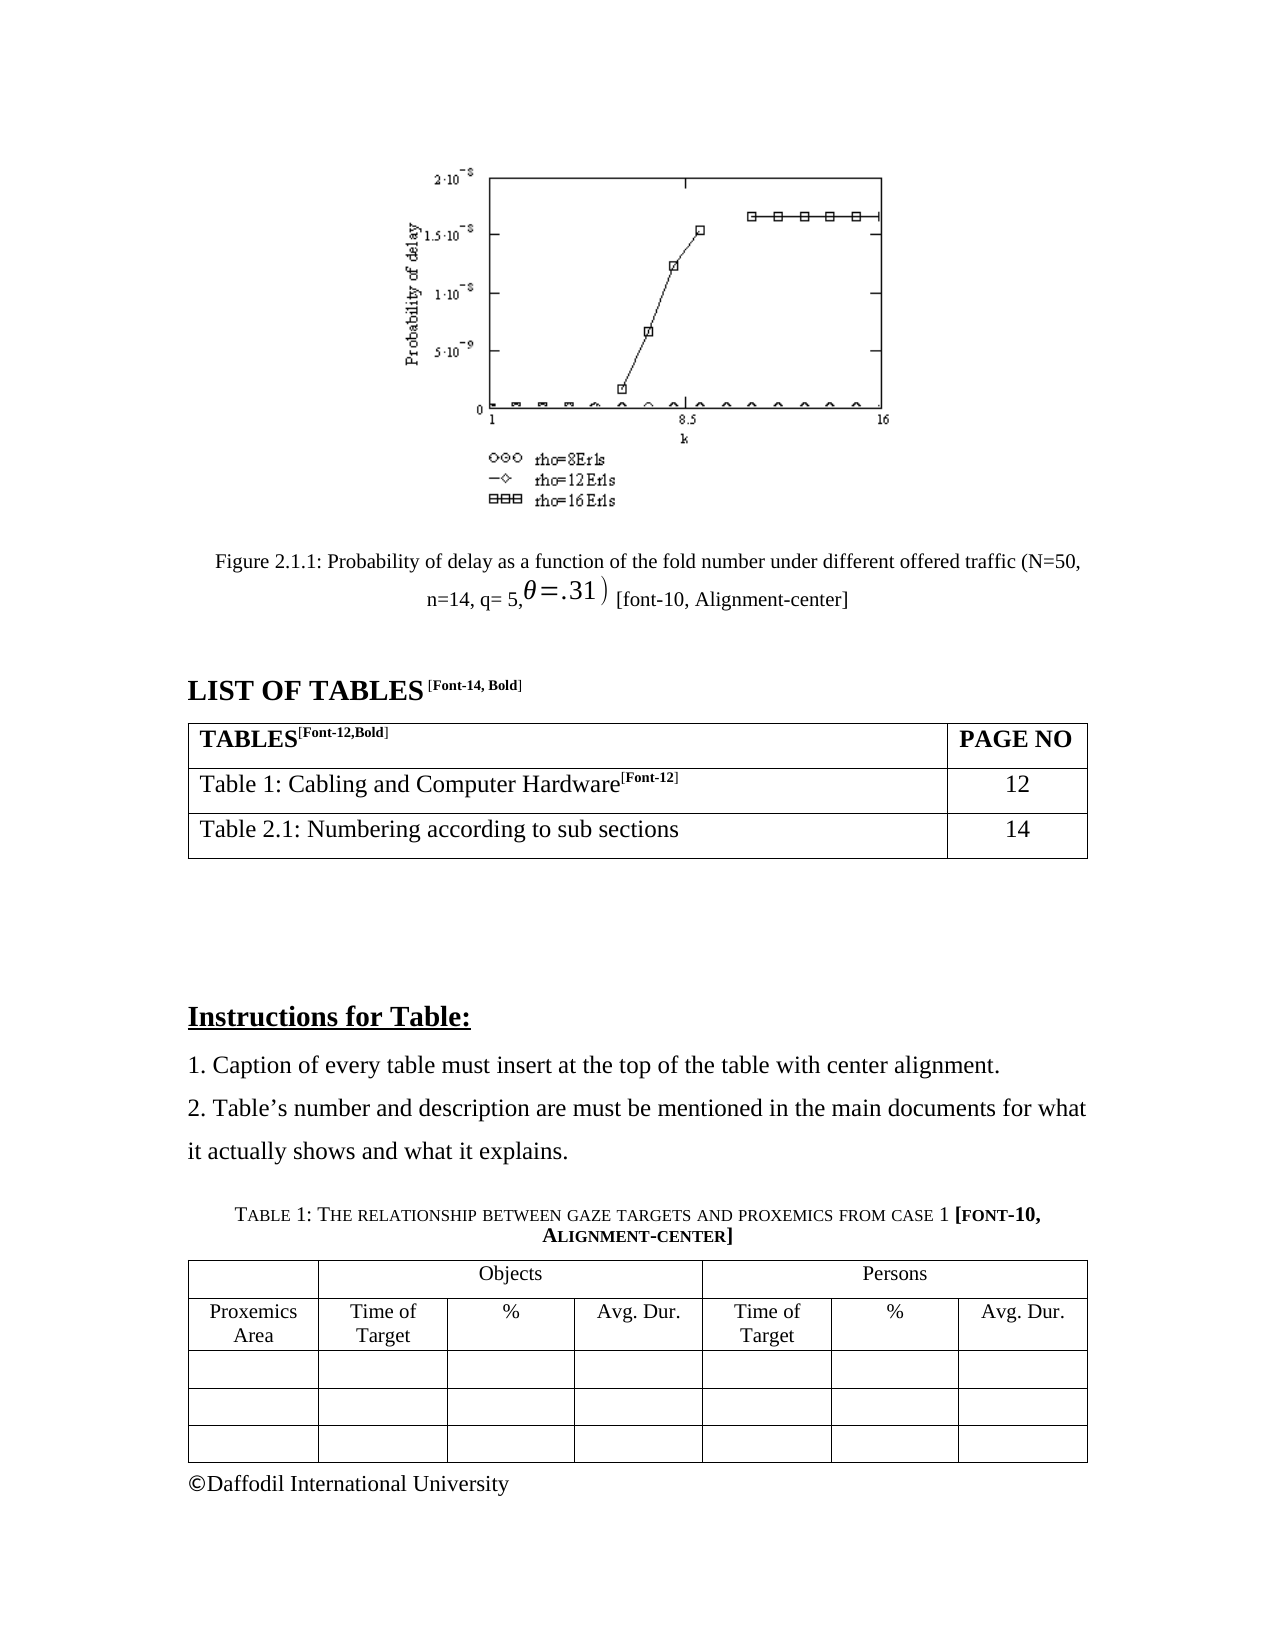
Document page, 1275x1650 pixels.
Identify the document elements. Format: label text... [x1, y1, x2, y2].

table_cell [703, 1426, 831, 1462]
table_cell [832, 1389, 958, 1424]
table_cell [959, 1426, 1087, 1462]
table_cell [448, 1351, 574, 1387]
table_cell [832, 1426, 958, 1462]
table_cell [959, 1351, 1087, 1387]
table_cell [575, 1426, 702, 1462]
table_cell Time of Target [703, 1299, 831, 1350]
table_header Persons [703, 1261, 1087, 1298]
table_cell Table 1: Cabling and Computer Hardware[Font-12] [189, 769, 947, 813]
table_cell Time of Target [319, 1299, 447, 1350]
picture [378, 150, 918, 527]
text Figure 2.1.1: Probability of delay as a function of the fold number under different offered traffic (N=50, n=14, q= 5, [font-10, Alignment-center] [187, 549, 1087, 611]
list Table 1: The relationship between gaze targets and proxemics from case 1 [font-10, Alignment-center] [187, 1204, 1087, 1247]
table_cell [703, 1389, 831, 1424]
table_cell 12 [948, 769, 1087, 813]
table_cell Avg. Dur. [959, 1299, 1087, 1350]
table_cell Avg. Dur. [575, 1299, 702, 1350]
table_cell [319, 1389, 447, 1424]
text LIST OF TABLES [Font-14, Bold] [187, 673, 1087, 706]
table_header Objects [319, 1261, 702, 1298]
table_cell % [832, 1299, 958, 1350]
text Instructions for Table: [187, 999, 1087, 1033]
table_cell [319, 1351, 447, 1387]
table_cell [832, 1351, 958, 1387]
table_header [189, 1261, 318, 1298]
table_cell [448, 1426, 574, 1462]
table_cell [703, 1351, 831, 1387]
table_cell [189, 1426, 318, 1462]
table_cell Proxemics Area [189, 1299, 318, 1350]
table_cell [319, 1426, 447, 1462]
table_cell [959, 1389, 1087, 1424]
table_cell % [448, 1299, 574, 1350]
table_cell 14 [948, 814, 1087, 858]
table_cell [575, 1351, 702, 1387]
text 1. Caption of every table must insert at the top of the table with center alignment. [187, 1050, 1087, 1078]
table_cell Table 2.1: Numbering according to sub sections [189, 814, 947, 858]
table_cell [189, 1351, 318, 1387]
text 2. Table’s number and description are must be mentioned in the main documents for what it actually shows and what it explains. [187, 1093, 1087, 1165]
table_cell [575, 1389, 702, 1424]
table_header TABLES[Font-12,Bold] [189, 724, 947, 768]
table_cell [448, 1389, 574, 1424]
table_cell [189, 1389, 318, 1424]
table_header PAGE NO [948, 724, 1087, 768]
